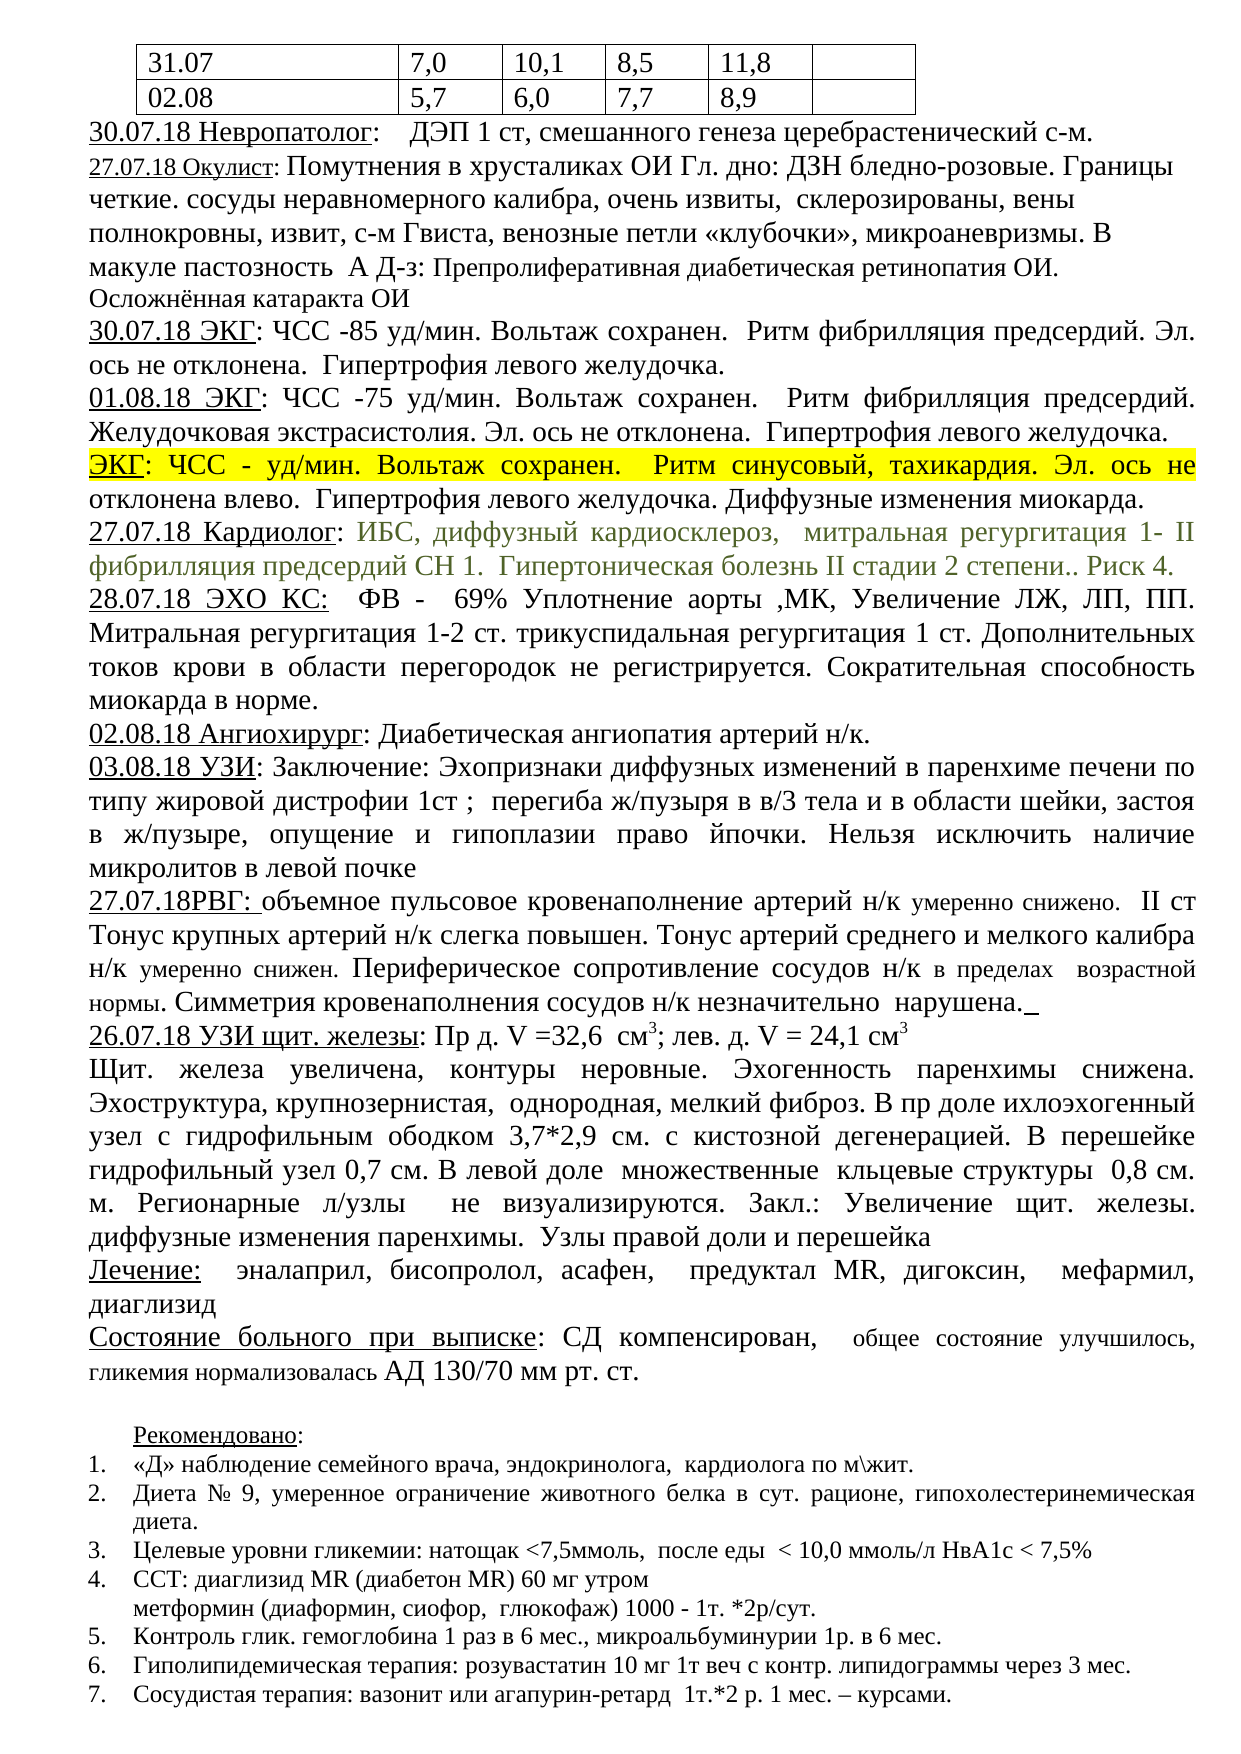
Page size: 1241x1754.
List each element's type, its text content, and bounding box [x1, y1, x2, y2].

list Гиполипидемическая терапия: 10 мг 1т веч с контр. липидограммы через 3 мес. [88, 1650, 1196, 1679]
table_cell 8,5 [606, 45, 708, 79]
table_cell 7,0 [399, 45, 502, 79]
text Лечение: эналаприл, бисопролол, асафен, предуктал MR, дигоксин, мефармил, диаглизид [89, 1252, 1196, 1319]
table_cell 10,1 [503, 45, 605, 79]
text метформин (диаформин, сиофор, глюкофаж) 1000 - 1т. *2р/сут. [133, 1593, 1196, 1621]
text 01.08.18 ЭКГ: ЧСС -75 уд/мин. Вольтаж Ритм фибрилляция предсердий. Желудочковая экстрасистолия. Эл. ось не отклонена. Гипертрофия левого желудочка. [89, 380, 1196, 447]
text ЭКГ: ЧСС - уд/мин. Вольтаж Ритм синусовый, тахикардия. Эл. ось не отклонена влево. Гипертрофия левого желудочка. Диффузные изменения миокарда. [89, 481, 1196, 514]
text 27.07.18 Окулист: Гл. дно: ДЗН бледно-розовые. Границы четкие. сосуды неравномерного калибра, очень извиты, склерозированы, вены полнокровны, извит, с-м Гвиста, венозные петли «клубочки», микроаневризмы. В макуле пастозность А Д-з: Препролиферативная диабетическая ретинопатия ОИ. Осложнённая катаракта ОИ [89, 148, 1196, 313]
table_cell [813, 80, 915, 113]
text 26.07.18 УЗИ щит. железы: Пр д. V =32,6 см3; лев. д. V = 24,1 см3 [89, 1018, 1196, 1051]
list Сосудистая терапия: вазонит или агапурин-ретард 1т.*2 р. 1 мес. – курсами. [88, 1679, 1196, 1708]
table_cell 11,8 [709, 45, 812, 79]
table_cell 8,9 [709, 80, 812, 113]
text 30.07.18 Невропатолог: ДЭП 1 ст, смешанного генеза церебрастенический с-м. [89, 114, 1196, 148]
table_cell 02.08 [137, 80, 398, 113]
list Диета № 9, умеренное ограничение животного белка в сут. рационе, гипохолестеринемическая диета. [88, 1478, 1196, 1535]
text Щит. железа увеличена, контуры неровные. Эхогенность паренхимы снижена. Эхоструктура, крупнозернистая, однородная, мелкий фиброз. В пр доле ихлоэхогенный узел с гидрофильным ободком 3,7*2,9 см. с кистозной дегенерацией. В перешейке гидрофильный узел 0,7 см. В левой доле множественные кльцевые структуры 0,8 см. м. Регионарные л/узлы не визуализируются. Закл.: щит. железы. диффузные изменения паренхимы. Узлы правой доли и перешейка [89, 1051, 1196, 1252]
text 27.07.18 Кардиолог: ИБС, диффузный кардиосклероз, митральная регургитация 1- II фибрилляция предсердий СН 1. Гипертоническая болезнь II стадии 2 степени.. Риск 4. [89, 514, 1196, 582]
text Состояние больного при выписке: СД компенсирован, АД 130/70 мм рт. ст. [89, 1319, 1196, 1387]
text 27.07.18РВГ: объемное пульсовое кровенаполнение артерий н/к . II ст Тонус крупных артерий н/к Тонус артерий среднего и мелкого калибра н/к Периферическое сопротивление сосудов н/к . Симметрия кровенаполнения сосудов н/к незначительно нарушена. [89, 883, 1196, 1018]
text 30.07.18 ЭКГ: ЧСС -85 уд/мин. Вольтаж Ритм фибрилляция предсердий. Эл. ось не отклонена. Гипертрофия левого желудочка. [89, 313, 1196, 380]
text 02.08.18 Ангиохирург: Диабетическая ангиопатия артерий н/к. [89, 716, 1196, 749]
table_cell [813, 45, 915, 79]
table_cell 7,7 [606, 80, 708, 113]
list ССТ: диаглизид МR (диабетон МR) 60 мг утром [88, 1564, 1196, 1593]
text 03.08.18 УЗИ: Заключение: Эхопризнаки диффузных изменений в паренхиме печени по типу жировой дистрофии 1ст ; перегиба ж/пузыря в в/3 тела и в области шейки, застоя в ж/пузыре, опущение и гипоплазии право йпочки. Нельзя исключить наличие микролитов в левой почке [89, 749, 1196, 883]
table_cell 31.07 [137, 45, 398, 79]
text 28.07.18 ЭХО КС: ФВ - 69% Уплотнение аорты ,МК, Увеличение ЛЖ, ЛП, ПП. Митральная регургитация 1-2 ст. трикуспидальная регургитация 1 ст. Дополнительных токов крови в области перегородок не регистрируется. Сократительная способность миокарда в норме. [89, 582, 1196, 716]
table_cell 5,7 [399, 80, 502, 113]
list Целевые уровни гликемии: натощак <ммоль, после еды < ммоль/л НвА1с < % [88, 1535, 1196, 1564]
text Рекомендовано: [133, 1420, 1196, 1449]
table_cell 6,0 [503, 80, 605, 113]
list «Д» наблюдение семейного врача, эндокринолога, кардиолога по м\жит. [88, 1449, 1196, 1478]
list Контроль глик. гемоглобина 1 раз в 6 мес., 1р. в 6 мес. [88, 1621, 1196, 1650]
